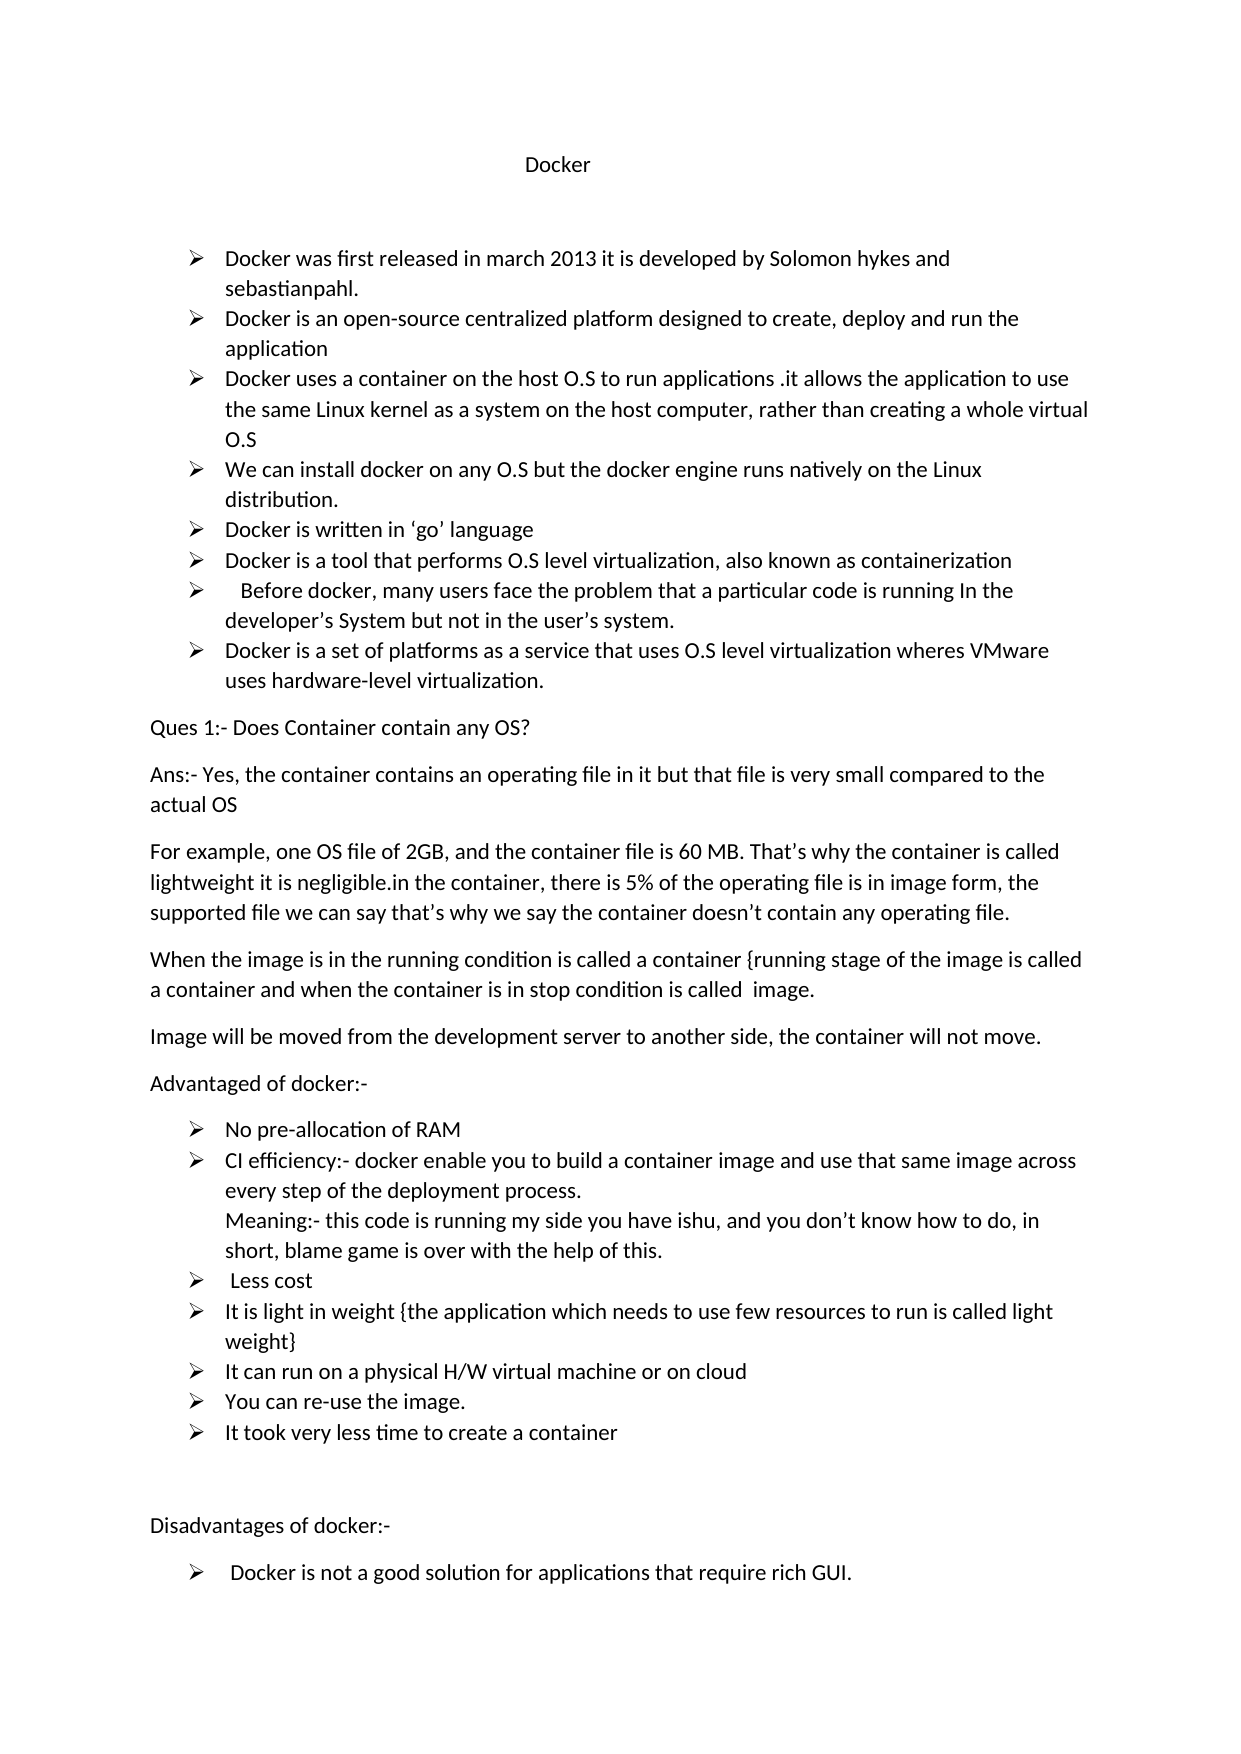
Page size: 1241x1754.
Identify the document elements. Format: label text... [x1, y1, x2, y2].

text Image will be moved from the development server to another side, the container will not move. [150, 1022, 1090, 1050]
text When the image is in the running condition is called a container {running stage of the image is called a container and when the container is in stop condition is called image. [150, 945, 1090, 1003]
list Meaning:- this code is running my side you have ishu, and you don’t know how to do, in short, blame game is over with the help of this. [225, 1206, 1090, 1264]
list No pre-allocation of RAM [187, 1116, 1090, 1144]
list Docker is an open-source centralized platform designed to create, deploy and run the application [187, 304, 1090, 362]
list Docker is a set of platforms as a service that uses O.S level virtualization wheres VMware uses hardware-level virtualization. [187, 636, 1090, 695]
list Docker uses a container on the host O.S to run applications .it allows the application to use the same Linux kernel as a system on the host computer, rather than creating a whole virtual O.S [187, 364, 1090, 453]
list Docker is a tool that performs O.S level virtualization, also known as containerization [187, 546, 1090, 574]
text For example, one OS file of 2GB, and the container file is 60 MB. That’s why the container is called lightweight it is negligible.in the container, there is 5% of the operating file is in image form, the supported file we can say that’s why we say the container doesn’t contain any operating file. [150, 837, 1090, 926]
list CI efficiency:- docker enable you to build a container image and use that same image across every step of the deployment process. [187, 1146, 1090, 1204]
list Docker was first released in march 2013 it is developed by Solomon hykes and sebastianpahl. [187, 244, 1090, 302]
list It is light in weight {the application which needs to use few resources to run is called light weight} [187, 1297, 1090, 1355]
list We can install docker on any O.S but the docker engine runs natively on the Linux distribution. [187, 455, 1090, 513]
list Before docker, many users face the problem that a particular code is running In the developer’s System but not in the user’s system. [187, 576, 1090, 634]
text Advantaged of docker:- [150, 1069, 1090, 1097]
list It took very less time to create a container [187, 1418, 1090, 1446]
text Docker [525, 150, 1090, 178]
list Docker is written in ‘go’ language [187, 516, 1090, 544]
text Ques 1:- Does Container contain any OS? [150, 713, 1090, 742]
text Disadvantages of docker:- [150, 1511, 1090, 1539]
list It can run on a physical H/W virtual machine or on cloud [187, 1357, 1090, 1385]
list You can re-use the image. [187, 1387, 1090, 1416]
text Ans:- Yes, the container contains an operating file in it but that file is very small compared to the actual OS [150, 760, 1090, 819]
list Less cost [187, 1267, 1090, 1295]
list Docker is not a good solution for applications that require rich GUI. [187, 1558, 1090, 1586]
